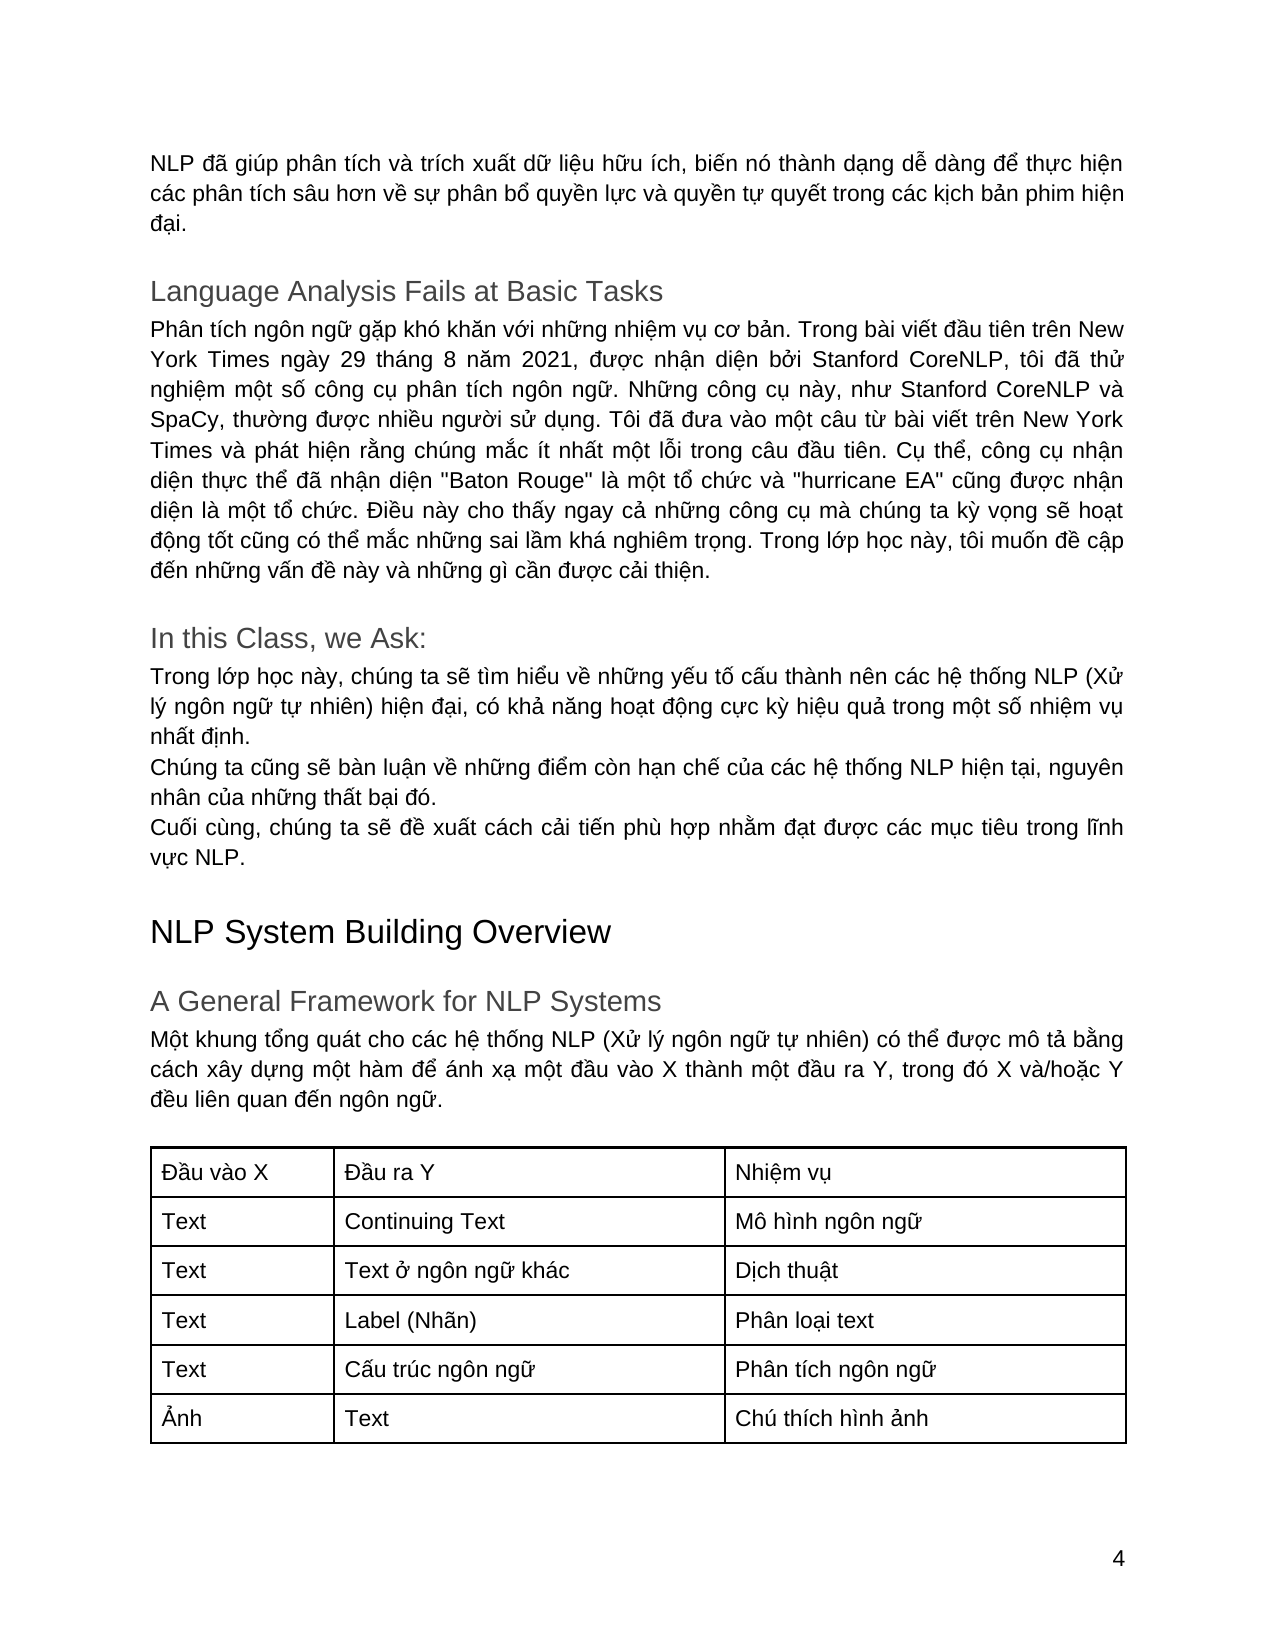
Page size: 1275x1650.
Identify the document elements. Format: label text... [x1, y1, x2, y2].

table_cell Dịch thuật [726, 1247, 1125, 1294]
table_cell Text [152, 1346, 333, 1393]
subtitle In this Class, we Ask: [150, 621, 1125, 654]
text Cuối cùng, chúng ta sẽ đề xuất cách cải tiến phù hợp nhằm đạt được các mục tiêu trong lĩnh vực NLP. [150, 814, 1125, 871]
table_cell Phân loại text [726, 1296, 1125, 1343]
subtitle NLP System Building Overview [150, 912, 1125, 950]
table_cell Text [152, 1296, 333, 1343]
table_cell Mô hình ngôn ngữ [726, 1198, 1125, 1245]
table_cell Label (Nhãn) [335, 1296, 724, 1343]
text Chúng ta cũng sẽ bàn luận về những điểm còn hạn chế của các hệ thống NLP hiện tại, nguyên nhân của những thất bại đó. [150, 753, 1125, 810]
table_cell Chú thích hình ảnh [726, 1395, 1125, 1442]
text NLP đã giúp phân tích và trích xuất dữ liệu hữu ích, biến nó thành dạng dễ dàng để thực hiện các phân tích sâu hơn về sự phân bổ quyền lực và quyền tự quyết trong các kịch bản phim hiện đại. [150, 150, 1125, 237]
subtitle A General Framework for NLP Systems [150, 984, 1125, 1017]
table_cell Continuing Text [335, 1198, 724, 1245]
table_cell Ảnh [152, 1395, 333, 1442]
table_cell Cấu trúc ngôn ngữ [335, 1346, 724, 1393]
table_header Nhiệm vụ [726, 1149, 1125, 1196]
table_header Đầu ra Y [335, 1149, 724, 1196]
table_header Đầu vào X [152, 1149, 333, 1196]
table_cell Text [152, 1247, 333, 1294]
table_cell Text [152, 1198, 333, 1245]
subtitle Language Analysis Fails at Basic Tasks [150, 274, 1125, 307]
text Trong lớp học này, chúng ta sẽ tìm hiểu về những yếu tố cấu thành nên các hệ thống NLP (Xử lý ngôn ngữ tự nhiên) hiện đại, có khả năng hoạt động cực kỳ hiệu quả trong một số nhiệm vụ nhất định. [150, 663, 1125, 750]
text Phân tích ngôn ngữ gặp khó khăn với những nhiệm vụ cơ bản. Trong bài viết đầu tiên trên New York Times ngày 29 tháng 8 năm 2021, được nhận diện bởi Stanford CoreNLP, tôi đã thử nghiệm một số công cụ phân tích ngôn ngữ. Những công cụ này, như Stanford CoreNLP và SpaCy, thường được nhiều người sử dụng. Tôi đã đưa vào một câu từ bài viết trên New York Times và phát hiện rằng chúng mắc ít nhất một lỗi trong câu đầu tiên. Cụ thể, công cụ nhận diện thực thể đã nhận diện "Baton Rouge" là một tổ chức và "hurricane EA" cũng được nhận diện là một tổ chức. Điều này cho thấy ngay cả những công cụ mà chúng ta kỳ vọng sẽ hoạt động tốt cũng có thể mắc những sai lầm khá nghiêm trọng. Trong lớp học này, tôi muốn đề cập đến những vấn đề này và những gì cần được cải thiện. [150, 316, 1125, 584]
text Một khung tổng quát cho các hệ thống NLP (Xử lý ngôn ngữ tự nhiên) có thể được mô tả bằng cách xây dựng một hàm để ánh xạ một đầu vào X thành một đầu ra Y, trong đó X và/hoặc Y đều liên quan đến ngôn ngữ. [150, 1026, 1125, 1112]
table_cell Phân tích ngôn ngữ [726, 1346, 1125, 1393]
table_cell Text [335, 1395, 724, 1442]
table_cell Text ở ngôn ngữ khác [335, 1247, 724, 1294]
